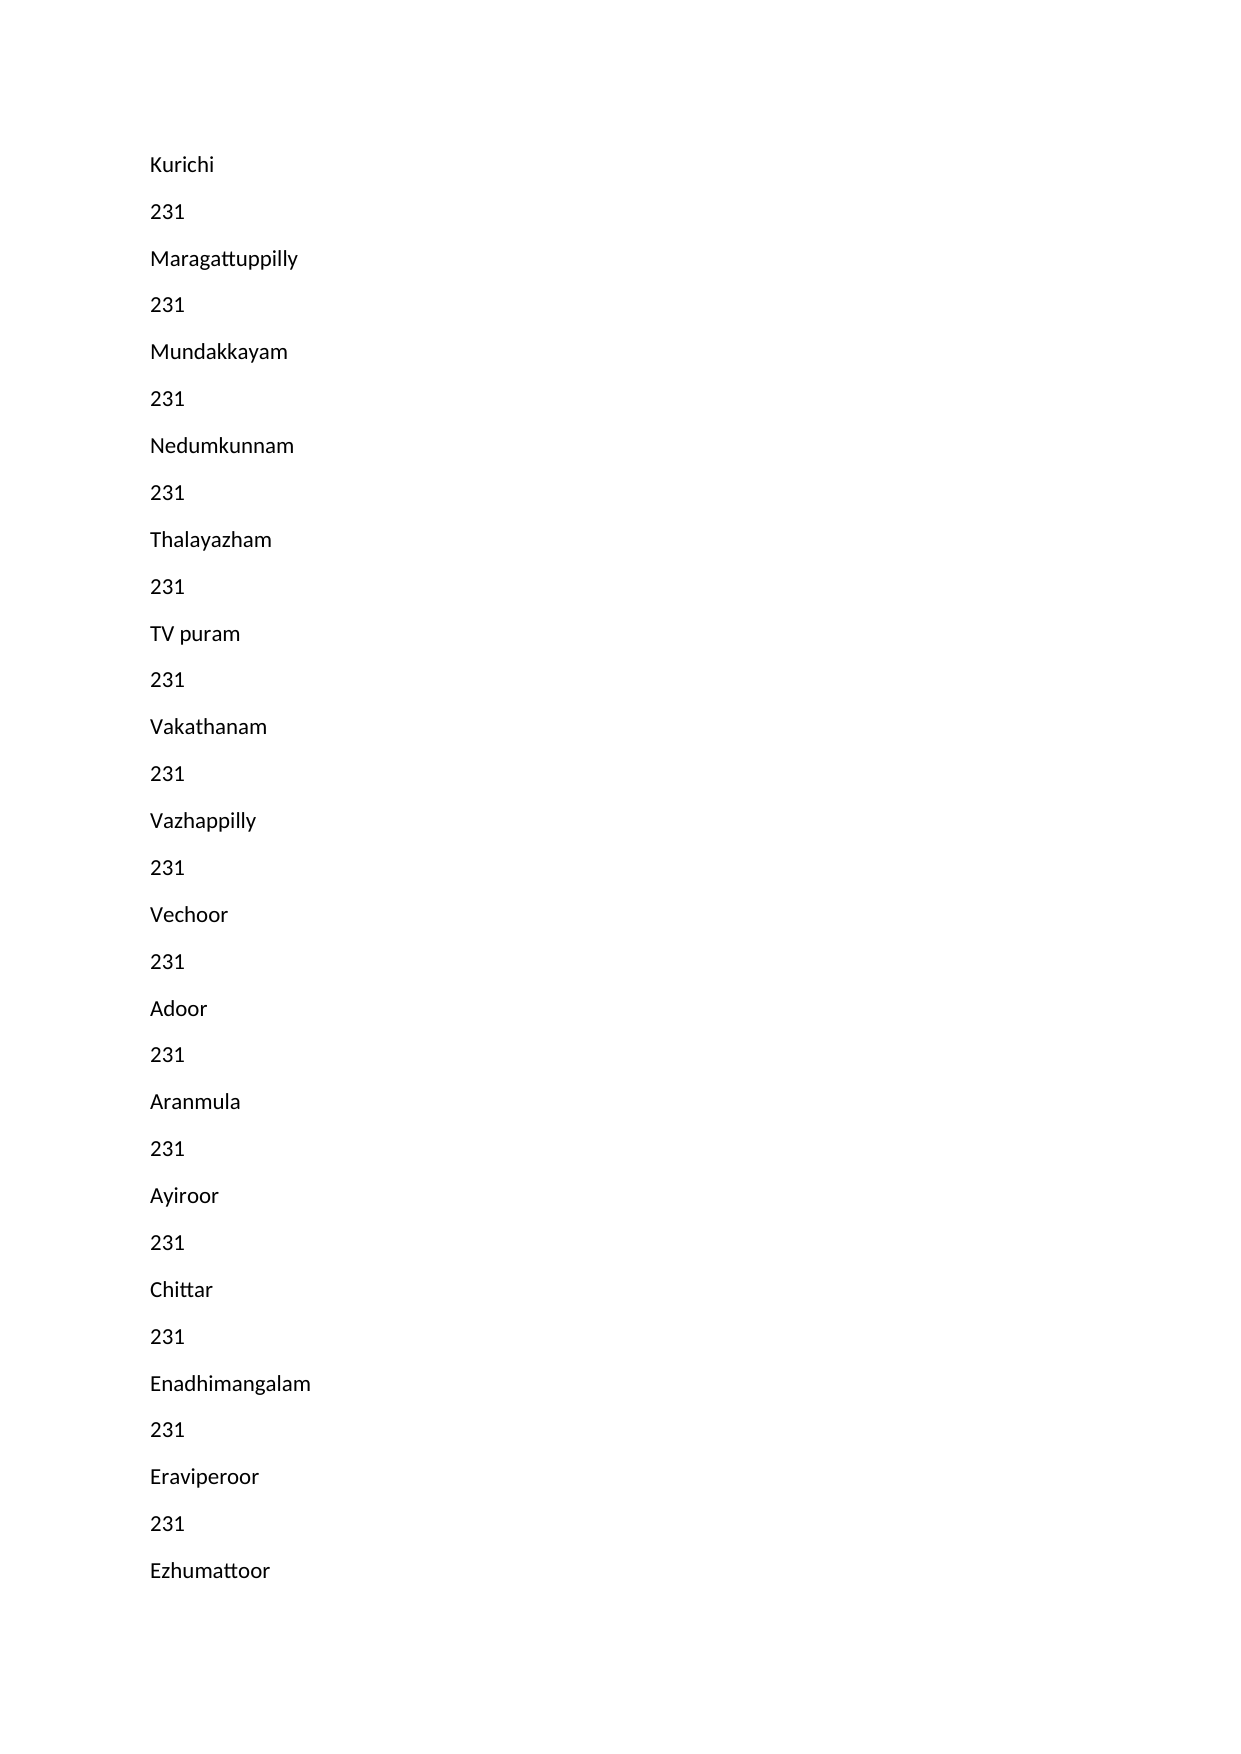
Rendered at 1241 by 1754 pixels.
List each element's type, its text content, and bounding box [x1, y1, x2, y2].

text 231 [150, 666, 1090, 694]
text 231 [150, 853, 1090, 881]
text 231 [150, 197, 1090, 225]
text Maragattuppilly [150, 244, 1090, 272]
text 231 [150, 947, 1090, 975]
text 231 [150, 1041, 1090, 1069]
text 231 [150, 1509, 1090, 1537]
text TV puram [150, 619, 1090, 647]
text Vechoor [150, 900, 1090, 928]
text Nedumkunnam [150, 431, 1090, 459]
text Vazhappilly [150, 806, 1090, 834]
text Adoor [150, 994, 1090, 1022]
text Enadhimangalam [150, 1369, 1090, 1397]
text 231 [150, 1134, 1090, 1162]
text Vakathanam [150, 712, 1090, 741]
text 231 [150, 1416, 1090, 1444]
text Mundakkayam [150, 337, 1090, 366]
text Thalayazham [150, 525, 1090, 553]
text 231 [150, 478, 1090, 506]
text Ayiroor [150, 1181, 1090, 1209]
text 231 [150, 759, 1090, 787]
text 231 [150, 572, 1090, 600]
text Aranmula [150, 1087, 1090, 1116]
text 231 [150, 1228, 1090, 1256]
text Kurichi [150, 150, 1090, 178]
text 231 [150, 384, 1090, 412]
text 231 [150, 291, 1090, 319]
text Eraviperoor [150, 1462, 1090, 1491]
text Chittar [150, 1275, 1090, 1303]
text 231 [150, 1322, 1090, 1350]
text Ezhumattoor [150, 1556, 1090, 1584]
